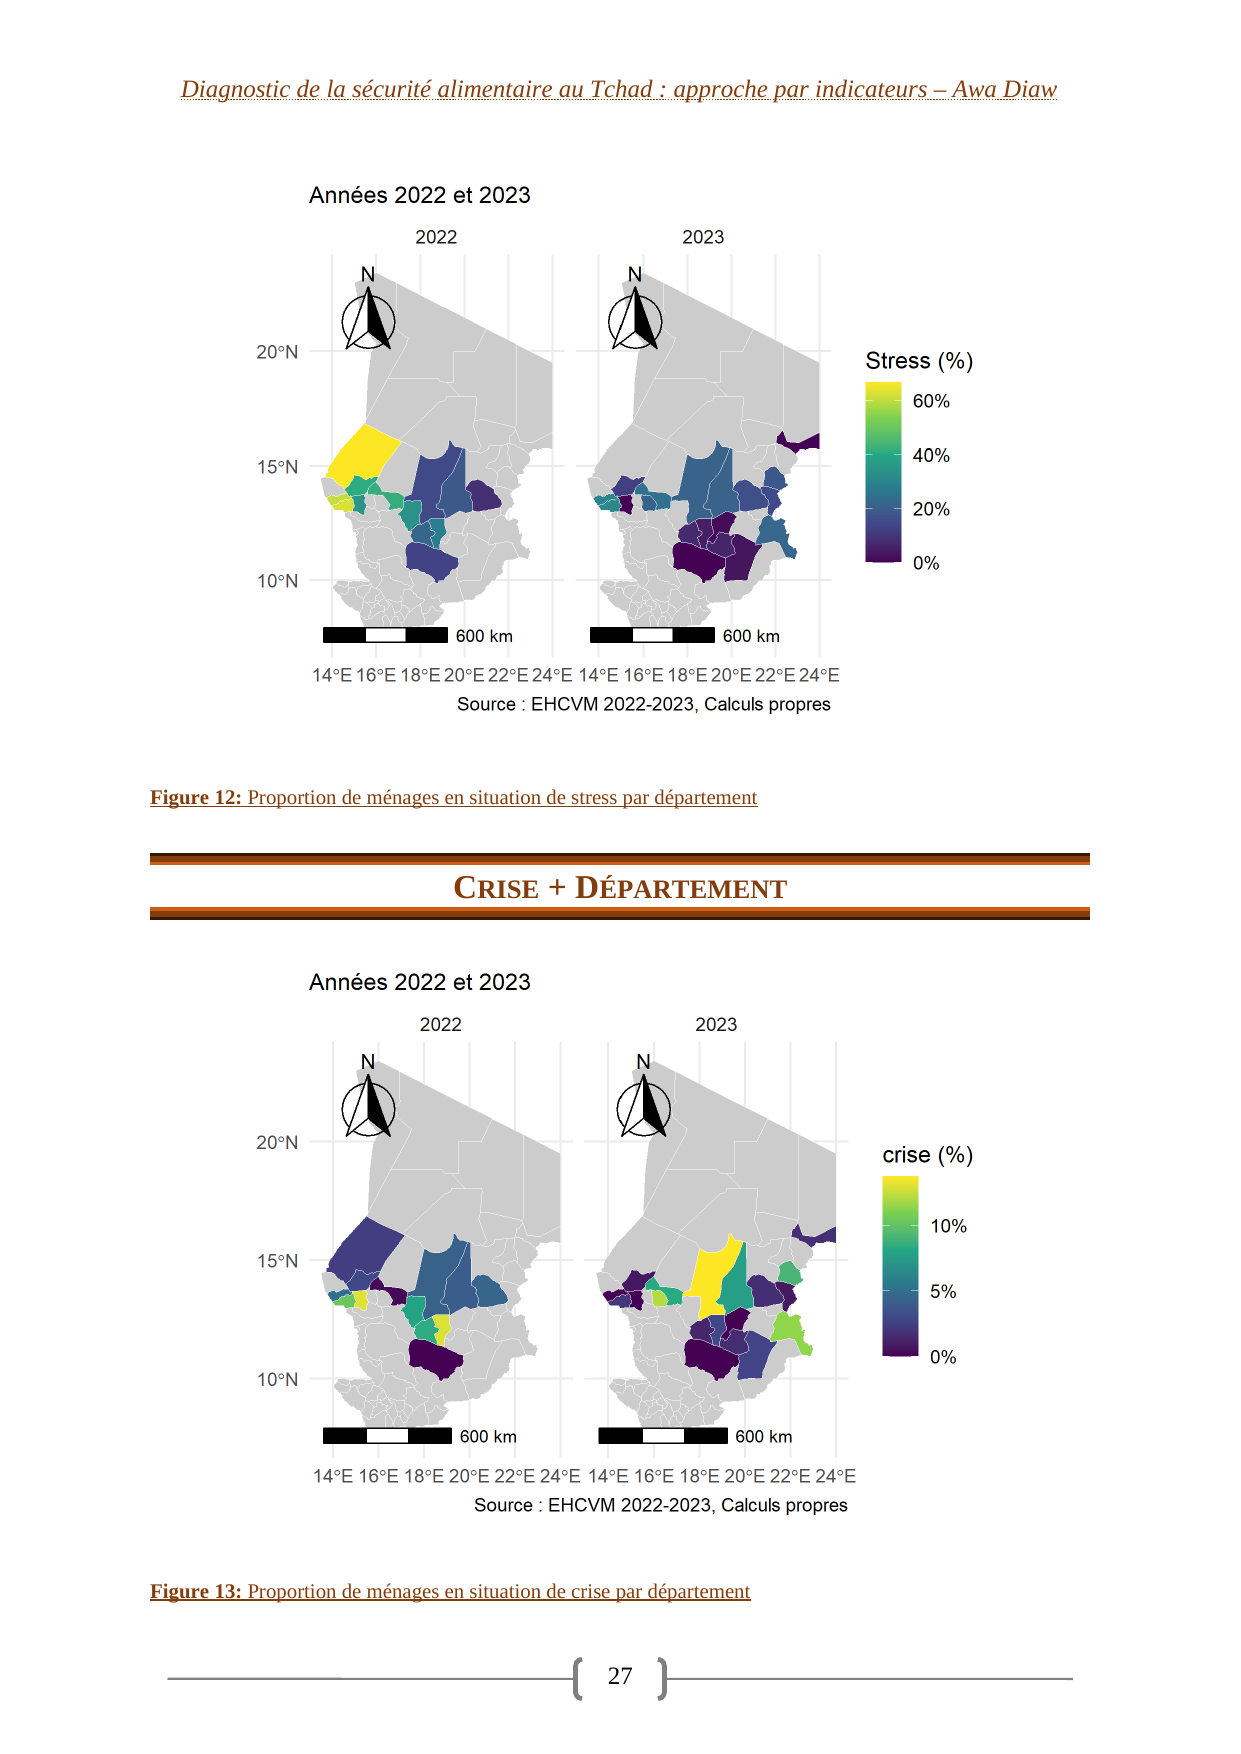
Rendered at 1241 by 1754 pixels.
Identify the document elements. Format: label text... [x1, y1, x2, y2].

text Figure : Proportion de ménages en situation de crise par département [150, 1578, 1090, 1603]
text Figure : Proportion de ménages en situation de stress par département [150, 785, 1090, 809]
picture [245, 943, 995, 1544]
picture [245, 150, 995, 750]
